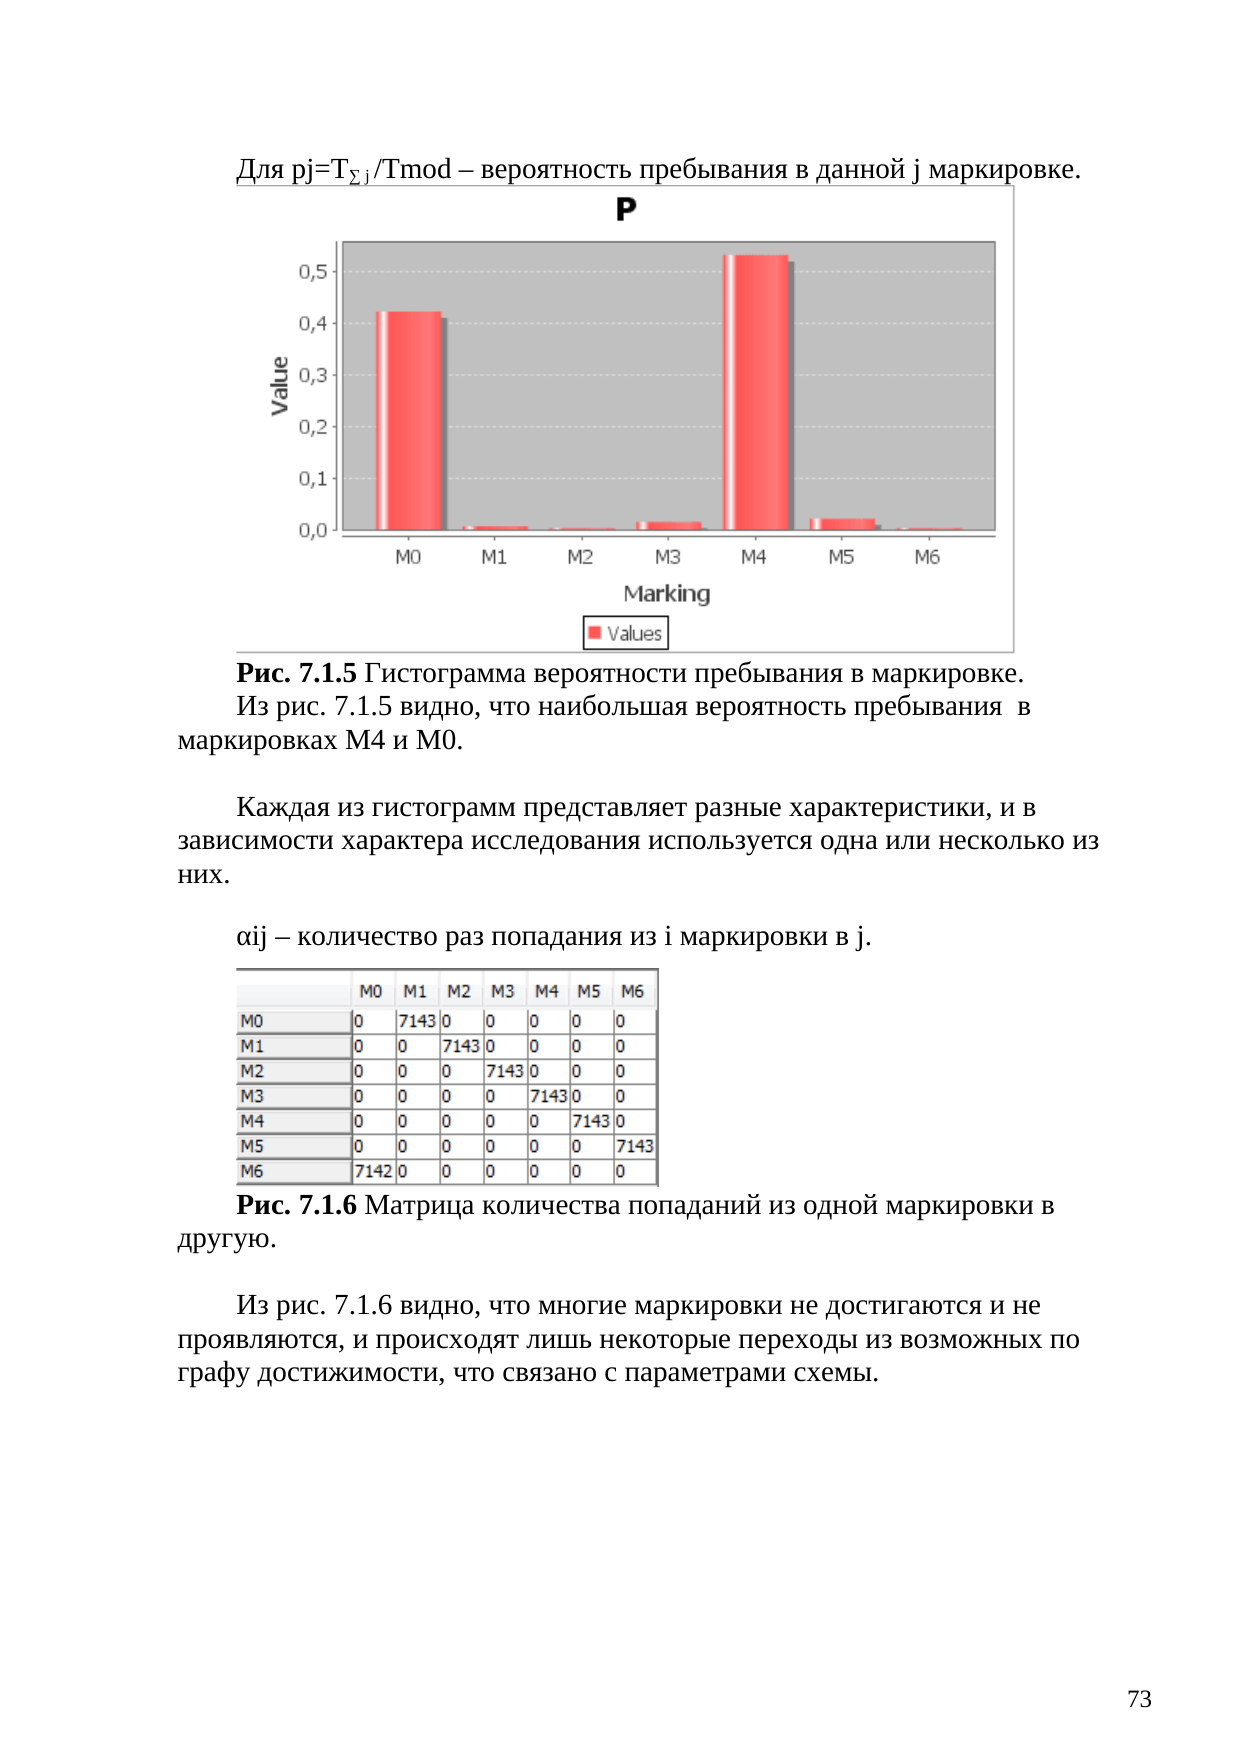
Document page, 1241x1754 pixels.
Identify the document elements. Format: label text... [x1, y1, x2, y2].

text Для pj=T∑ j /Tmod – вероятность пребывания в данной j маркировке. [177, 152, 1152, 185]
text Рис. 7.1.6 Матрица количества попаданий из одной маркировки в другую. [177, 1187, 1152, 1254]
text Из рис. 7.1.5 видно, что наибольшая вероятность пребывания в маркировках М4 и М0. [177, 688, 1152, 755]
text Рис. 7.1.5 Гистограмма вероятности пребывания в маркировке. [177, 655, 1152, 688]
text Из рис. 7.1.6 видно, что многие маркировки не достигаются и не проявляются, и происходят лишь некоторые переходы из возможных по графу достижимости, что связано с параметрами схемы. [177, 1287, 1152, 1388]
picture [236, 968, 659, 1187]
picture [236, 185, 1018, 655]
text Каждая из гистограмм представляет разные характеристики, и в зависимости характера исследования используется одна или несколько из них. [177, 789, 1152, 889]
text αij – количество раз попадания из i маркировки в j. [177, 918, 1152, 952]
